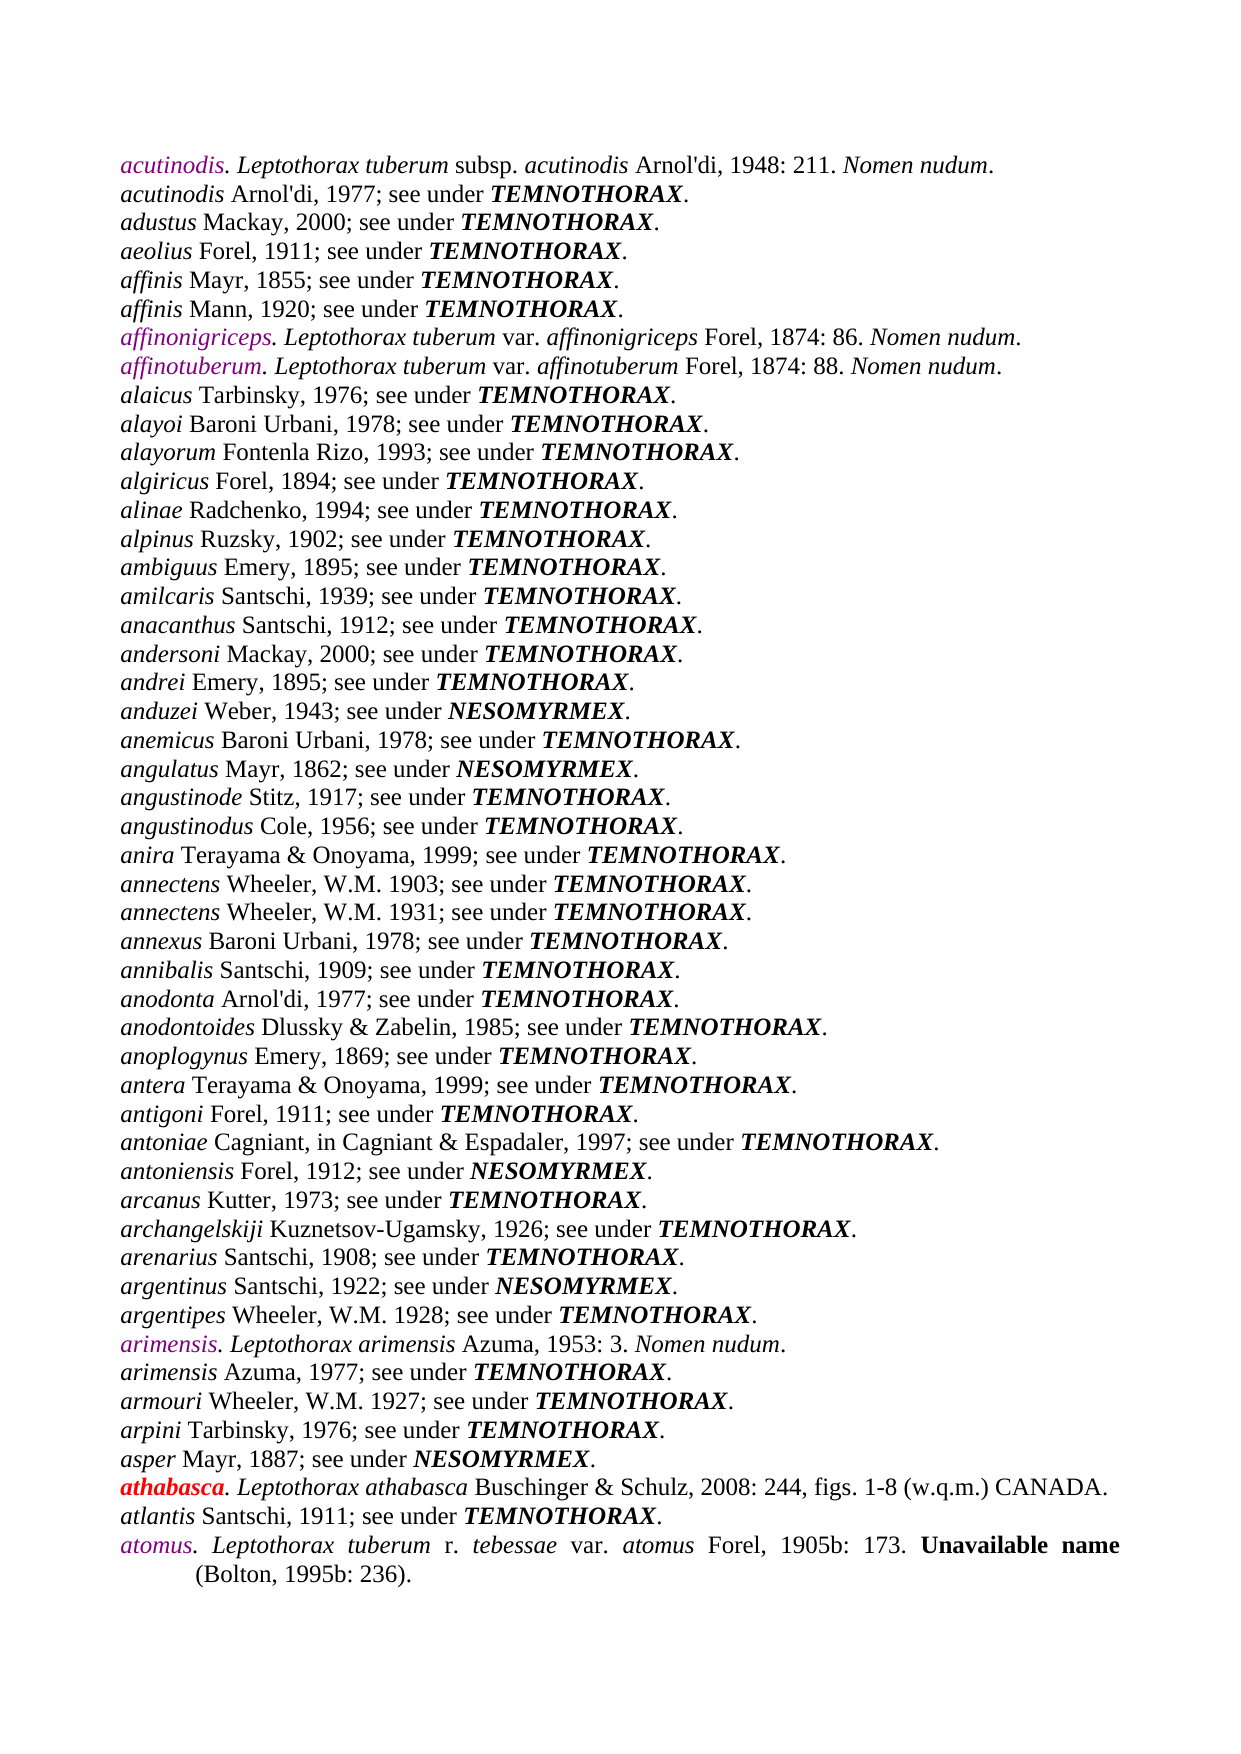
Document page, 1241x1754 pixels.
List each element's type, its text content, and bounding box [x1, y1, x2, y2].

text argentinus Santschi, 1922; see under NESOMYRMEX. [120, 1271, 1120, 1300]
text argentipes Wheeler, W.M. 1928; see under TEMNOTHORAX. [120, 1300, 1120, 1329]
text annectens Wheeler, W.M. 1931; see under TEMNOTHORAX. [120, 897, 1120, 926]
text affinis Mann, 1920; see under TEMNOTHORAX. [120, 294, 1120, 322]
text annectens Wheeler, W.M. 1903; see under TEMNOTHORAX. [120, 869, 1120, 897]
text aeolius Forel, 1911; see under TEMNOTHORAX. [120, 236, 1120, 265]
text arimensis. Leptothorax arimensis Azuma, 1953: 3. Nomen nudum. [120, 1329, 1120, 1357]
text affinis Mayr, 1855; see under TEMNOTHORAX. [120, 265, 1120, 294]
text alinae Radchenko, 1994; see under TEMNOTHORAX. [120, 495, 1120, 524]
text affinotuberum. Leptothorax tuberum var. affinotuberum Forel, 1874: 88. Nomen nudum. [120, 351, 1120, 380]
text antigoni Forel, 1911; see under TEMNOTHORAX. [120, 1099, 1120, 1127]
text angustinodus Cole, 1956; see under TEMNOTHORAX. [120, 811, 1120, 840]
text arcanus Kutter, 1973; see under TEMNOTHORAX. [120, 1185, 1120, 1214]
text alayoi Baroni Urbani, 1978; see under TEMNOTHORAX. [120, 409, 1120, 437]
text asper Mayr, 1887; see under NESOMYRMEX. [120, 1444, 1120, 1472]
text andersoni Mackay, 2000; see under TEMNOTHORAX. [120, 639, 1120, 667]
text amilcaris Santschi, 1939; see under TEMNOTHORAX. [120, 581, 1120, 610]
text archangelskiji Kuznetsov-Ugamsky, 1926; see under TEMNOTHORAX. [120, 1214, 1120, 1242]
text acutinodis. Leptothorax tuberum subsp. acutinodis Arnol'di, 1948: 211. Nomen nudum. [120, 150, 1120, 179]
text andrei Emery, 1895; see under TEMNOTHORAX. [120, 667, 1120, 696]
text atomus. Leptothorax tuberum r. tebessae var. atomus Forel, 1905b: 173. Unavailable name (Bolton, 1995b: 236). [120, 1530, 1120, 1587]
text anduzei Weber, 1943; see under NESOMYRMEX. [120, 696, 1120, 725]
text anacanthus Santschi, 1912; see under TEMNOTHORAX. [120, 610, 1120, 639]
text alpinus Ruzsky, 1902; see under TEMNOTHORAX. [120, 524, 1120, 552]
text anoplogynus Emery, 1869; see under TEMNOTHORAX. [120, 1041, 1120, 1070]
text anodontoides Dlussky & Zabelin, 1985; see under TEMNOTHORAX. [120, 1012, 1120, 1041]
text affinonigriceps. Leptothorax tuberum var. affinonigriceps Forel, 1874: 86. Nomen nudum. [120, 322, 1120, 351]
text acutinodis Arnol'di, 1977; see under TEMNOTHORAX. [120, 179, 1120, 207]
text ambiguus Emery, 1895; see under TEMNOTHORAX. [120, 552, 1120, 581]
text arpini Tarbinsky, 1976; see under TEMNOTHORAX. [120, 1415, 1120, 1444]
text angustinode Stitz, 1917; see under TEMNOTHORAX. [120, 782, 1120, 811]
text alayorum Fontenla Rizo, 1993; see under TEMNOTHORAX. [120, 437, 1120, 466]
text adustus Mackay, 2000; see under TEMNOTHORAX. [120, 207, 1120, 236]
text antoniensis Forel, 1912; see under NESOMYRMEX. [120, 1156, 1120, 1185]
text athabasca. Leptothorax athabasca Buschinger & Schulz, 2008: 244, figs. 1-8 (w.q.m.) CANADA. [120, 1472, 1120, 1501]
text arimensis Azuma, 1977; see under TEMNOTHORAX. [120, 1357, 1120, 1386]
text atlantis Santschi, 1911; see under TEMNOTHORAX. [120, 1501, 1120, 1530]
text annibalis Santschi, 1909; see under TEMNOTHORAX. [120, 955, 1120, 984]
text anemicus Baroni Urbani, 1978; see under TEMNOTHORAX. [120, 725, 1120, 754]
text anodonta Arnol'di, 1977; see under TEMNOTHORAX. [120, 984, 1120, 1012]
text algiricus Forel, 1894; see under TEMNOTHORAX. [120, 466, 1120, 495]
text armouri Wheeler, W.M. 1927; see under TEMNOTHORAX. [120, 1386, 1120, 1415]
text antera Terayama & Onoyama, 1999; see under TEMNOTHORAX. [120, 1070, 1120, 1099]
text alaicus Tarbinsky, 1976; see under TEMNOTHORAX. [120, 380, 1120, 409]
text anira Terayama & Onoyama, 1999; see under TEMNOTHORAX. [120, 840, 1120, 869]
text antoniae Cagniant, in Cagniant & Espadaler, 1997; see under TEMNOTHORAX. [120, 1127, 1120, 1156]
text angulatus Mayr, 1862; see under NESOMYRMEX. [120, 754, 1120, 782]
text arenarius Santschi, 1908; see under TEMNOTHORAX. [120, 1242, 1120, 1271]
text annexus Baroni Urbani, 1978; see under TEMNOTHORAX. [120, 926, 1120, 955]
